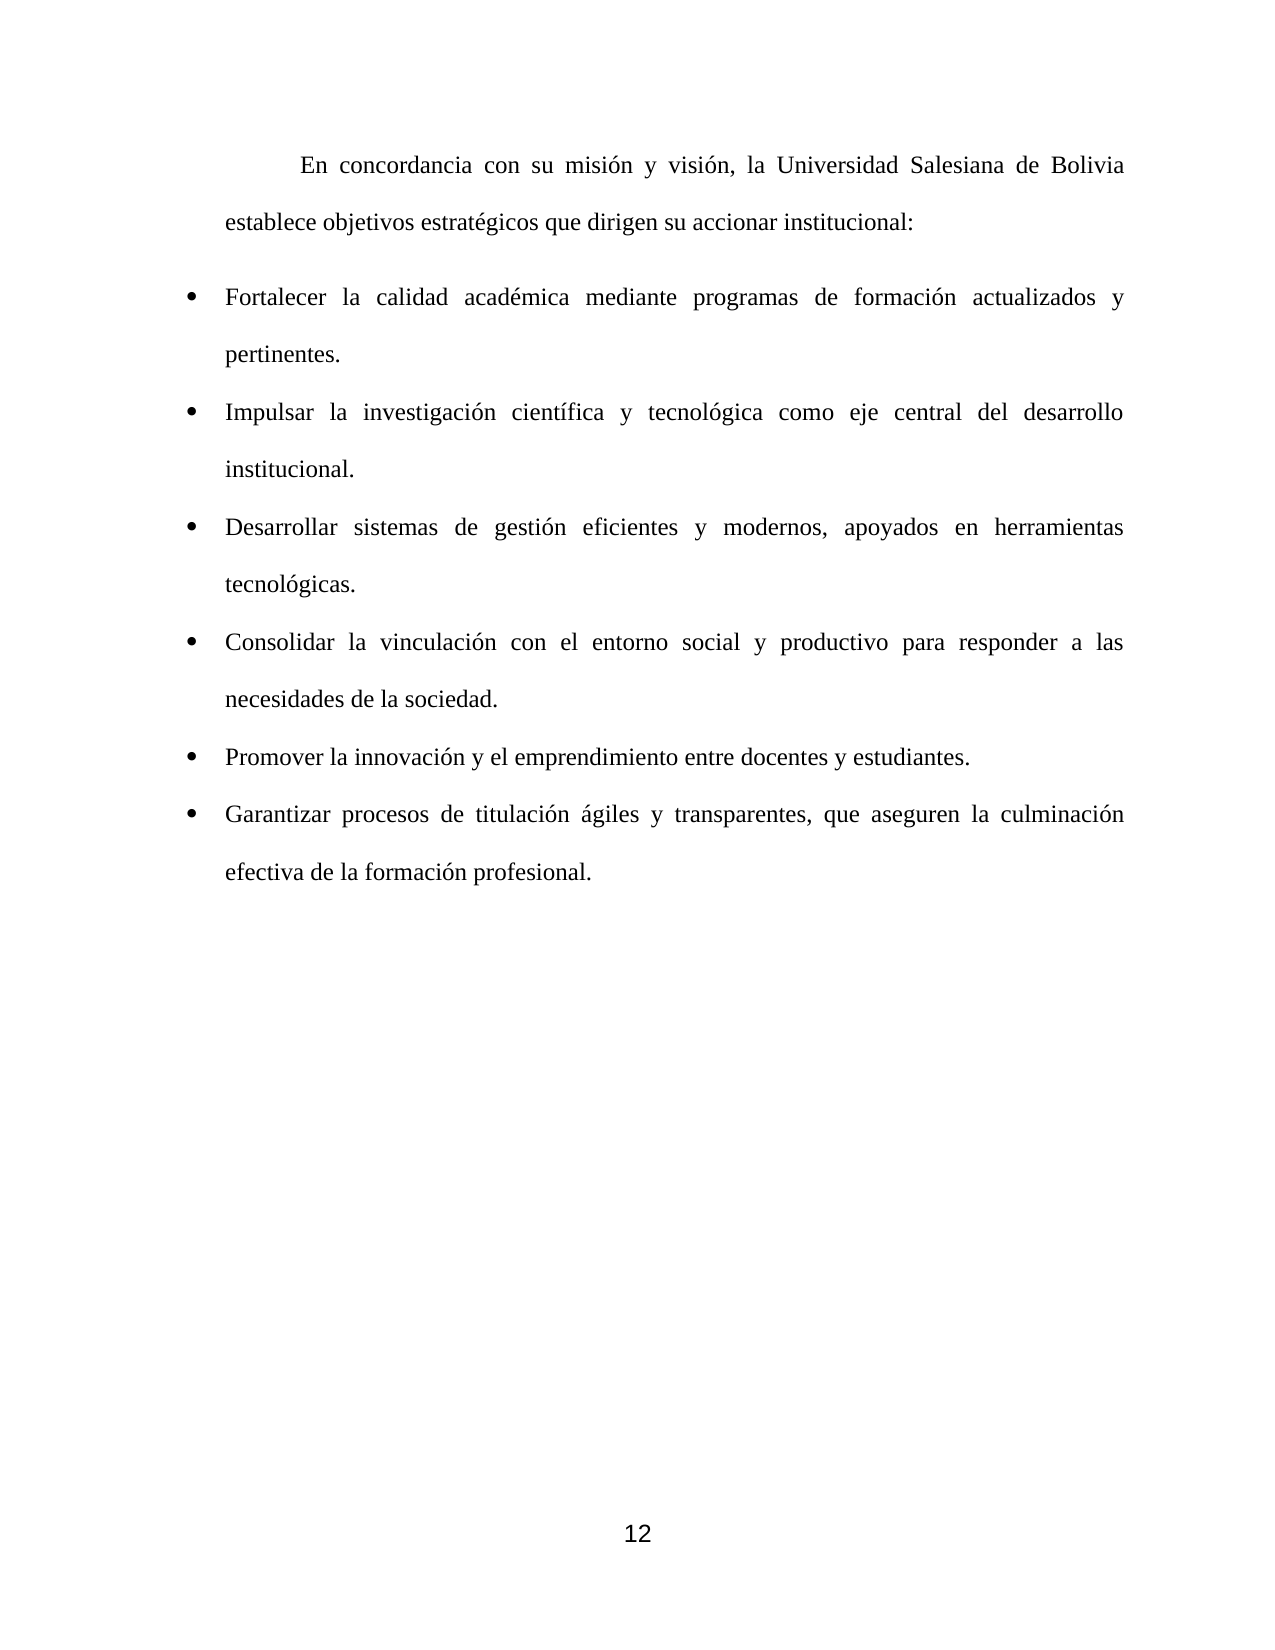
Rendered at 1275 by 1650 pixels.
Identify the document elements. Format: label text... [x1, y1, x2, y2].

list Desarrollar sistemas de gestión eficientes y modernos, apoyados en herramientas tecnológicas. [187, 512, 1125, 598]
list Fortalecer la calidad académica mediante programas de formación actualizados y pertinentes. [187, 282, 1125, 368]
list Impulsar la investigación científica y tecnológica como eje central del desarrollo institucional. [187, 397, 1125, 483]
text En concordancia con su misión y visión, la Universidad Salesiana de Bolivia establece objetivos estratégicos que dirigen su accionar institucional: [225, 150, 1125, 236]
list Promover la innovación y el emprendimiento entre docentes y estudiantes. [187, 742, 1125, 770]
list Consolidar la vinculación con el entorno social y productivo para responder a las necesidades de la sociedad. [187, 627, 1125, 713]
list Garantizar procesos de titulación ágiles y transparentes, que aseguren la culminación efectiva de la formación profesional. [187, 799, 1125, 885]
